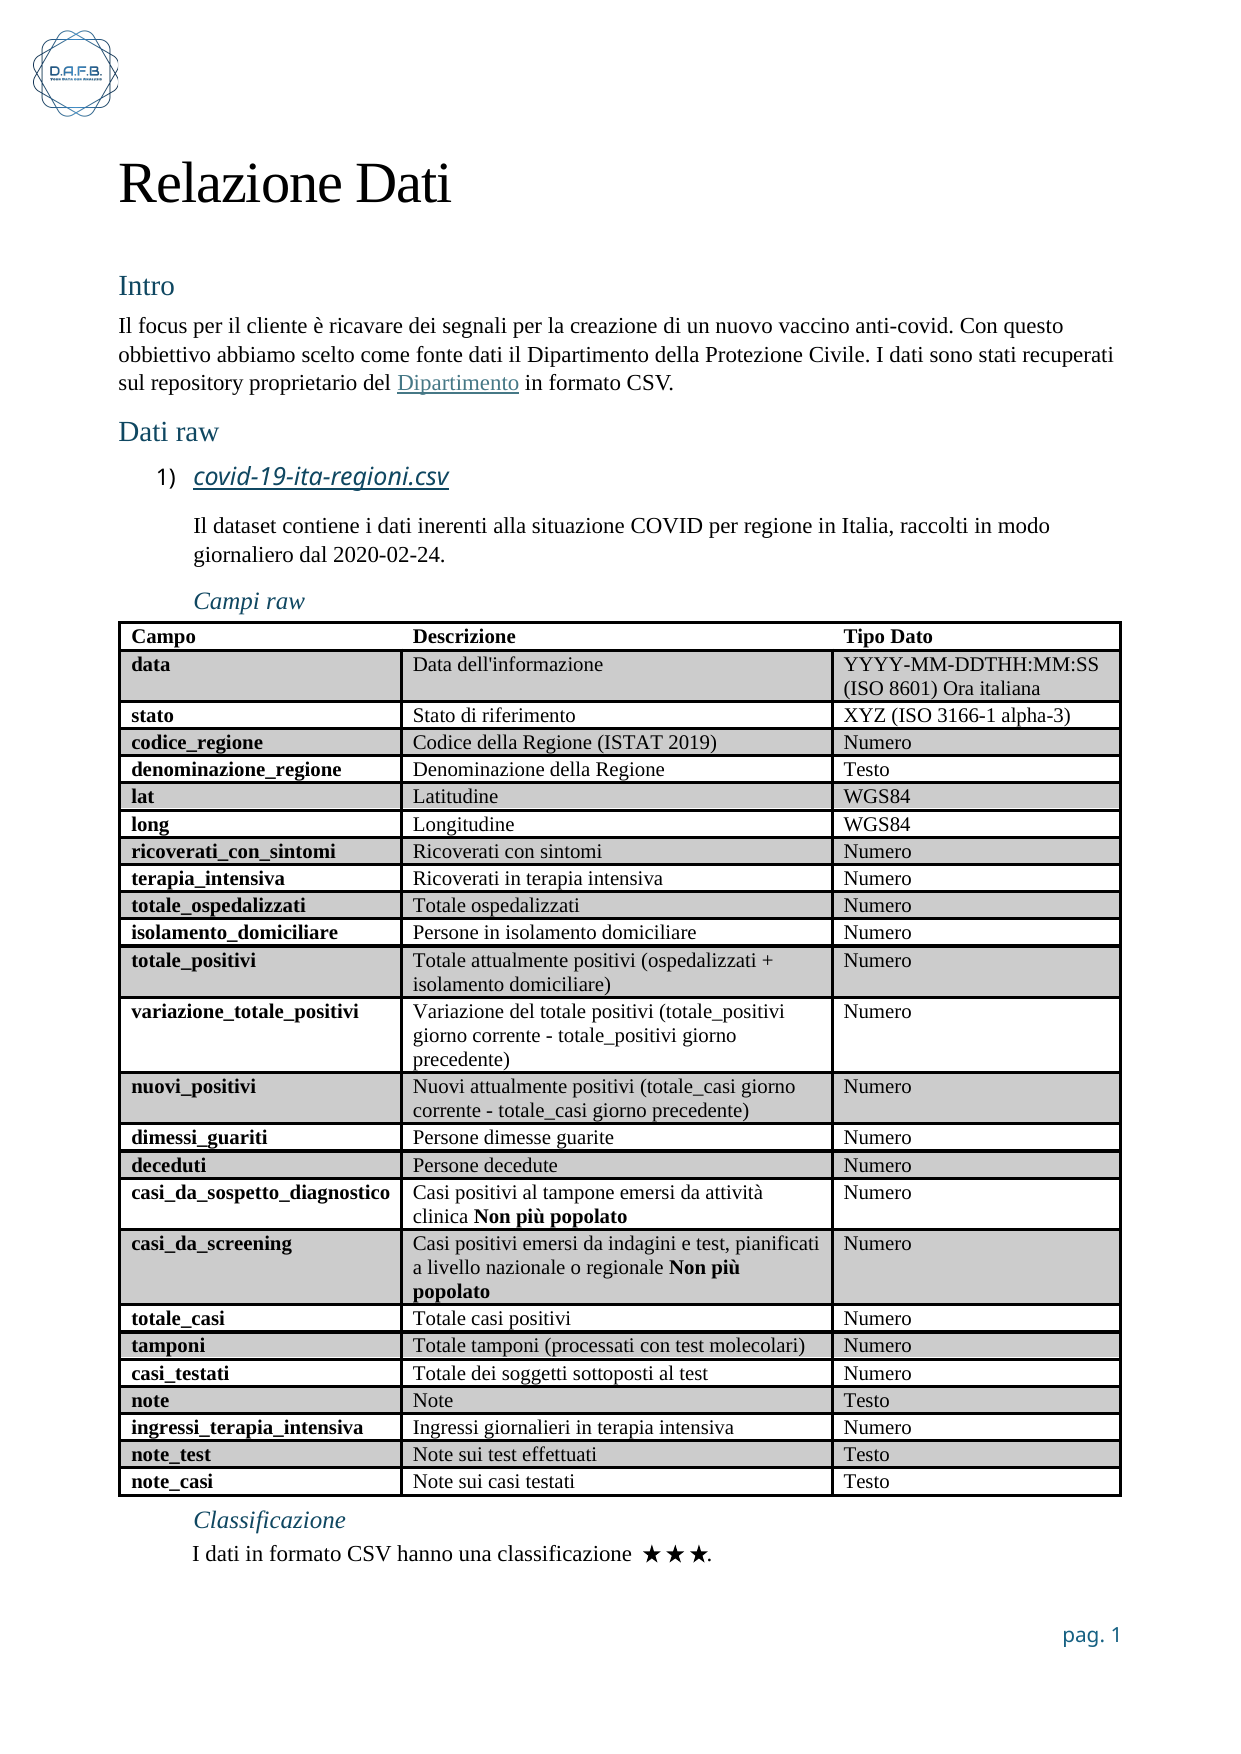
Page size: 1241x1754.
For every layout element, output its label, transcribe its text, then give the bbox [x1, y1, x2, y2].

table_cell Numero [834, 920, 1119, 944]
table_cell Numero [834, 1306, 1119, 1330]
list covid-19-ita-regioni.csv [156, 459, 1122, 493]
table_cell Denominazione della Regione [403, 757, 831, 781]
table_cell long [121, 812, 400, 836]
table_cell Variazione del totale positivi (totale_positivi giorno corrente - totale_positivi giorno precedente) [403, 999, 831, 1071]
table_cell Latitudine [403, 784, 831, 808]
text I dati in formato CSV hanno una classificazione . [118, 1540, 1122, 1566]
table_cell Numero [834, 1153, 1119, 1177]
table_cell totale_ospedalizzati [121, 893, 400, 917]
table_cell note [121, 1388, 400, 1412]
subtitle Intro [118, 268, 1122, 302]
table_cell Testo [834, 1388, 1119, 1412]
table_cell ricoverati_con_sintomi [121, 839, 400, 863]
table_cell Casi positivi emersi da indagini e test, pianificati a livello nazionale o regionale Non più popolato [403, 1231, 831, 1303]
table_cell XYZ (ISO 3166-1 alpha-3) [834, 703, 1119, 727]
table_cell Note sui casi testati [403, 1469, 831, 1493]
table_cell Numero [834, 893, 1119, 917]
subtitle Campi raw [193, 586, 1122, 615]
table_cell tamponi [121, 1334, 400, 1357]
table_header Descrizione [401, 624, 832, 648]
table_cell Note sui test effettuati [403, 1442, 831, 1466]
text Il focus per il cliente è ricavare dei segnali per la creazione di un nuovo vaccino anti-covid. Con questo obbiettivo abbiamo scelto come fonte dati il Dipartimento della Protezione Civile. I dati sono stati recuperati sul repository proprietario del Dipartimento in formato CSV. [118, 313, 1122, 396]
table_header Campo [121, 624, 401, 648]
table_cell Totale attualmente positivi (ospedalizzati + isolamento domiciliare) [403, 948, 831, 996]
table_cell Data dell'informazione [403, 652, 831, 700]
table_cell Totale ospedalizzati [403, 893, 831, 917]
table_cell Persone decedute [403, 1153, 831, 1177]
table_cell Numero [834, 1334, 1119, 1357]
table_cell stato [121, 703, 400, 727]
table_cell terapia_intensiva [121, 866, 400, 890]
table_cell WGS84 [834, 812, 1119, 836]
text Il dataset contiene i dati inerenti alla situazione COVID per regione in Italia, raccolti in modo giornaliero dal 2020-02-24. [193, 512, 1122, 567]
title Relazione Dati [118, 148, 1122, 215]
table_cell Numero [834, 1074, 1119, 1122]
table_cell Numero [834, 948, 1119, 996]
table_cell Numero [834, 1361, 1119, 1385]
table_cell Nuovi attualmente positivi (totale_casi giorno corrente - totale_casi giorno precedente) [403, 1074, 831, 1122]
table_cell Numero [834, 999, 1119, 1071]
table_cell data [121, 652, 400, 700]
table_cell Persone in isolamento domiciliare [403, 920, 831, 944]
table_cell nuovi_positivi [121, 1074, 400, 1122]
table_cell isolamento_domiciliare [121, 920, 400, 944]
table_cell totale_casi [121, 1306, 400, 1330]
table_cell ingressi_terapia_intensiva [121, 1415, 400, 1439]
table_cell Ricoverati con sintomi [403, 839, 831, 863]
table_cell denominazione_regione [121, 757, 400, 781]
table_cell Numero [834, 1180, 1119, 1228]
table_cell note_casi [121, 1469, 400, 1493]
table_cell Testo [834, 1442, 1119, 1466]
subtitle Classificazione [193, 1505, 1122, 1534]
table_cell totale_positivi [121, 948, 400, 996]
table_cell Numero [834, 1125, 1119, 1149]
table_cell Testo [834, 1469, 1119, 1493]
table_cell Totale casi positivi [403, 1306, 831, 1330]
table_cell Numero [834, 866, 1119, 890]
table_cell Numero [834, 839, 1119, 863]
table_cell Longitudine [403, 812, 831, 836]
table_cell lat [121, 784, 400, 808]
table_cell Totale dei soggetti sottoposti al test [403, 1361, 831, 1385]
picture [33, 26, 119, 122]
table_cell deceduti [121, 1153, 400, 1177]
table_cell Casi positivi al tampone emersi da attività clinica Non più popolato [403, 1180, 831, 1228]
table_cell Note [403, 1388, 831, 1412]
table_header Tipo Dato [832, 624, 1119, 648]
table_cell Testo [834, 757, 1119, 781]
table_cell codice_regione [121, 730, 400, 754]
table_cell casi_da_sospetto_diagnostico [121, 1180, 400, 1228]
table_cell casi_da_screening [121, 1231, 400, 1303]
table_cell Totale tamponi (processati con test molecolari) [403, 1334, 831, 1357]
table_cell YYYY-MM-DDTHH:MM:SS (ISO 8601) Ora italiana [834, 652, 1119, 700]
table_cell dimessi_guariti [121, 1125, 400, 1149]
table_cell note_test [121, 1442, 400, 1466]
table_cell Persone dimesse guarite [403, 1125, 831, 1149]
table_cell WGS84 [834, 784, 1119, 808]
subtitle Dati raw [118, 414, 1122, 448]
table_cell Numero [834, 1415, 1119, 1439]
table_cell variazione_totale_positivi [121, 999, 400, 1071]
table_cell Ricoverati in terapia intensiva [403, 866, 831, 890]
table_cell casi_testati [121, 1361, 400, 1385]
table_cell Stato di riferimento [403, 703, 831, 727]
table_cell Ingressi giornalieri in terapia intensiva [403, 1415, 831, 1439]
table_cell Numero [834, 730, 1119, 754]
table_cell Codice della Regione (ISTAT 2019) [403, 730, 831, 754]
table_cell Numero [834, 1231, 1119, 1303]
